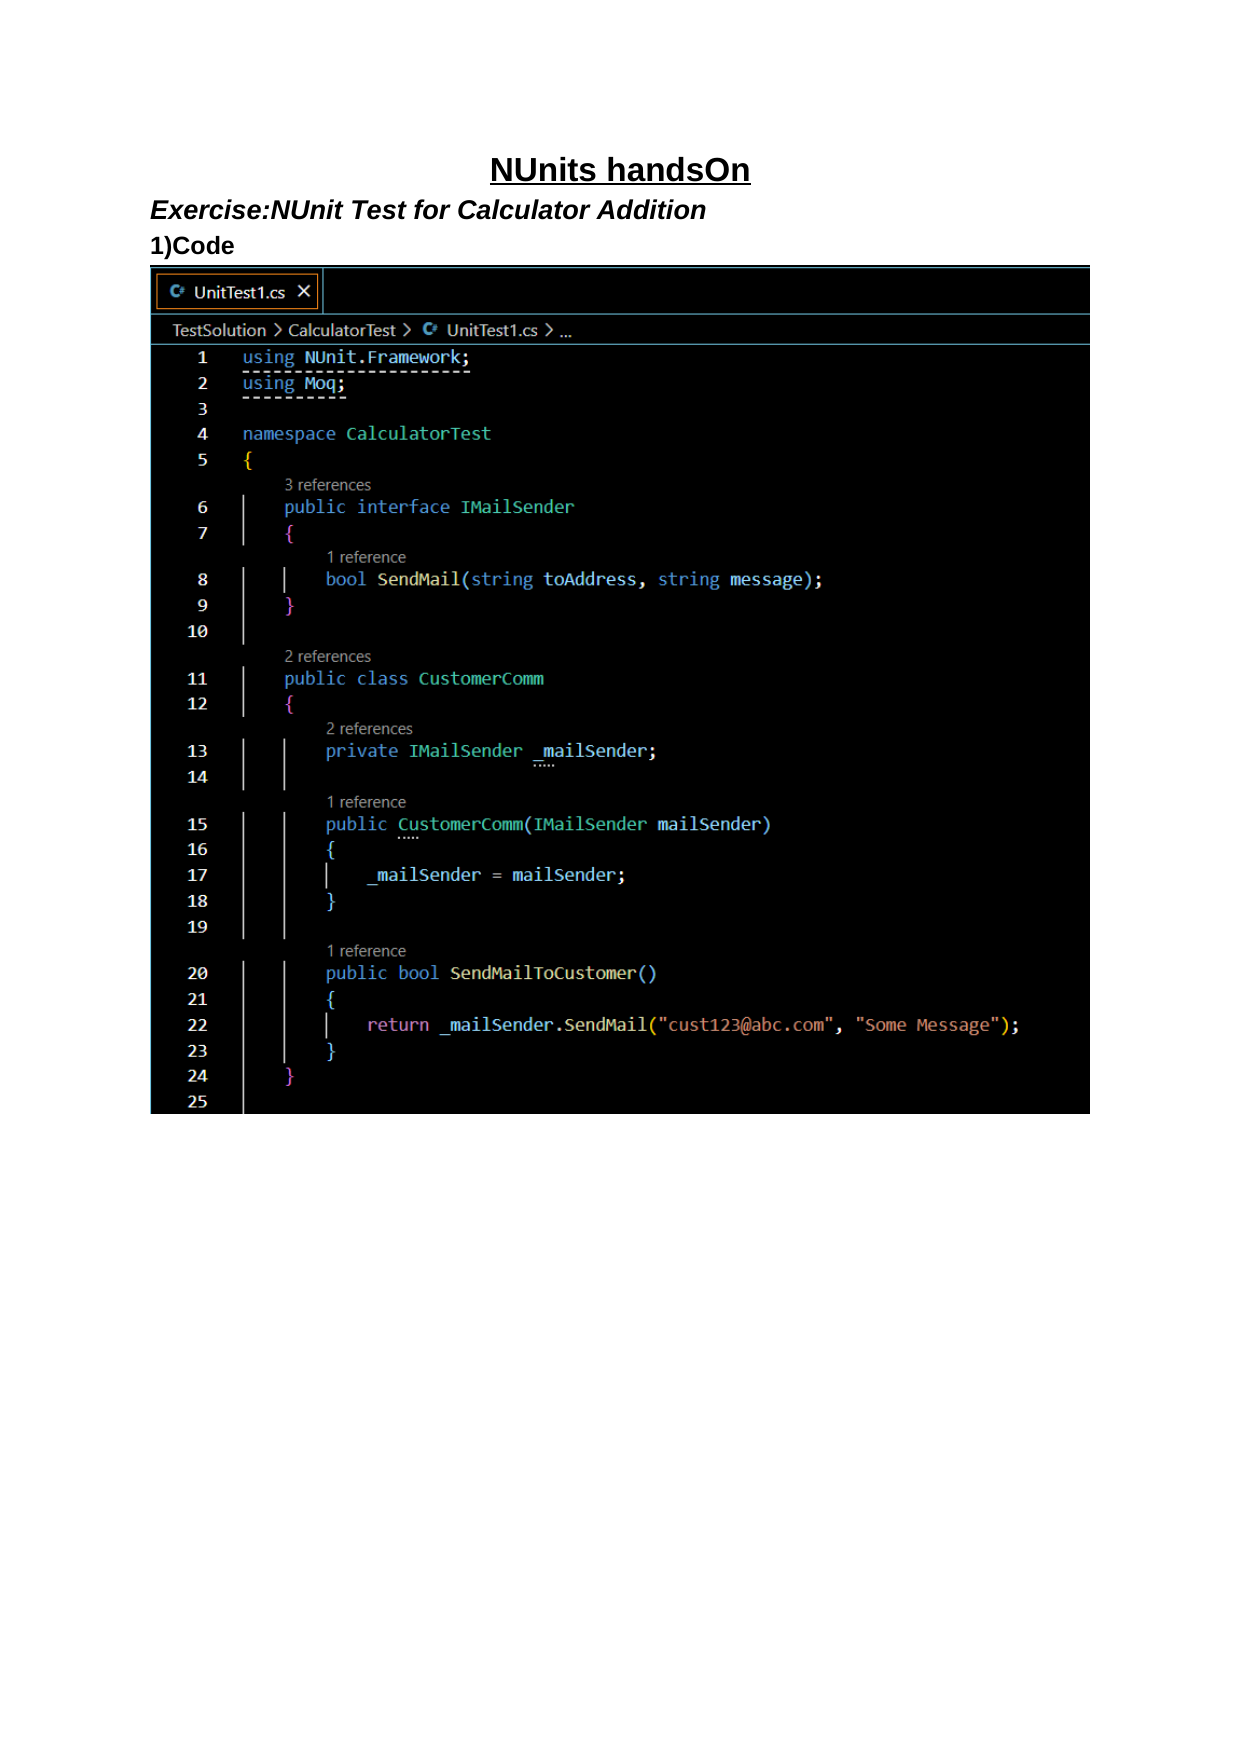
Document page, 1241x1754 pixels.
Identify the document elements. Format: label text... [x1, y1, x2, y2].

picture [150, 265, 1090, 1114]
text 1)Code [150, 231, 1090, 260]
text Exercise:NUnit Test for Calculator Addition [150, 194, 1090, 225]
text NUnits handsOn [150, 150, 1090, 188]
